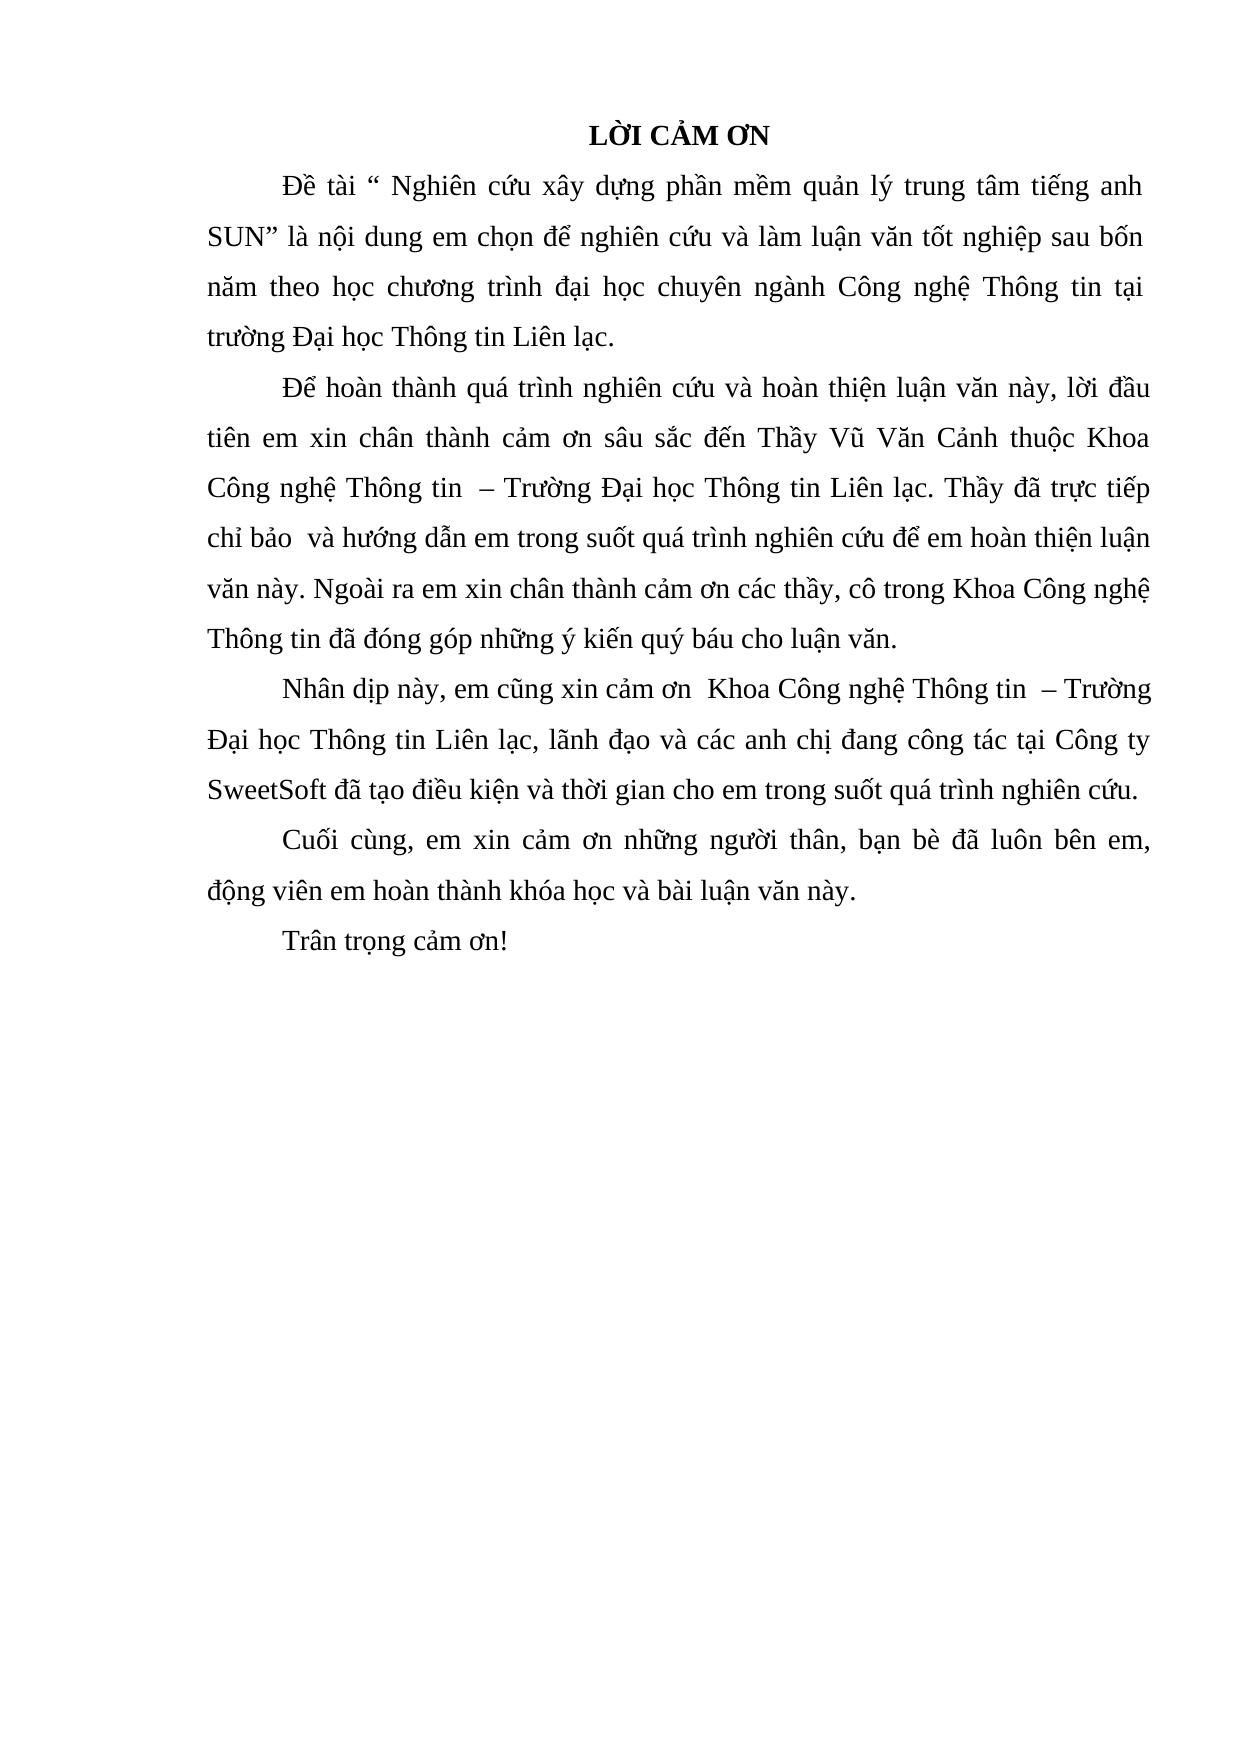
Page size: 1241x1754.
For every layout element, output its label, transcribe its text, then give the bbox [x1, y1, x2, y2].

text LỜI CẢM ƠN [207, 118, 1152, 152]
text Trân trọng cảm ơn! [207, 923, 1152, 957]
text Đề tài “ Nghiên cứu xây dựng phần mềm quản lý trung tâm tiếng anh SUN” là nội dung em chọn để nghiên cứu và làm luận văn tốt nghiệp sau bốn năm theo học chương trình đại học chuyên ngành Công nghệ Thông tin tại trường Đại học Thông tin Liên lạc. [207, 168, 1144, 353]
text Cuối cùng, em xin cảm ơn những người thân, bạn bè đã luôn bên em, động viên em hoàn thành khóa học và bài luận văn này. [207, 822, 1152, 906]
text Nhân dịp này, em cũng xin cảm ơn Khoa Công nghệ Thông tin – Trường Đại học Thông tin Liên lạc, lãnh đạo và các anh chị đang công tác tại Công ty SweetSoft đã tạo điều kiện và thời gian cho em trong suốt quá trình nghiên cứu. [207, 672, 1152, 806]
text Để hoàn thành quá trình nghiên cứu và hoàn thiện luận văn này, lời đầu tiên em xin chân thành cảm ơn sâu sắc đến Thầy Vũ Văn Cảnh thuộc Khoa Công nghệ Thông tin – Trường Đại học Thông tin Liên lạc. Thầy đã trực tiếp chỉ bảo và hướng dẫn em trong suốt quá trình nghiên cứu để em hoàn thiện luận văn này. Ngoài ra em xin chân thành cảm ơn các thầy, cô trong Khoa Công nghệ Thông tin đã đóng góp những ý kiến quý báu cho luận văn. [207, 370, 1152, 655]
